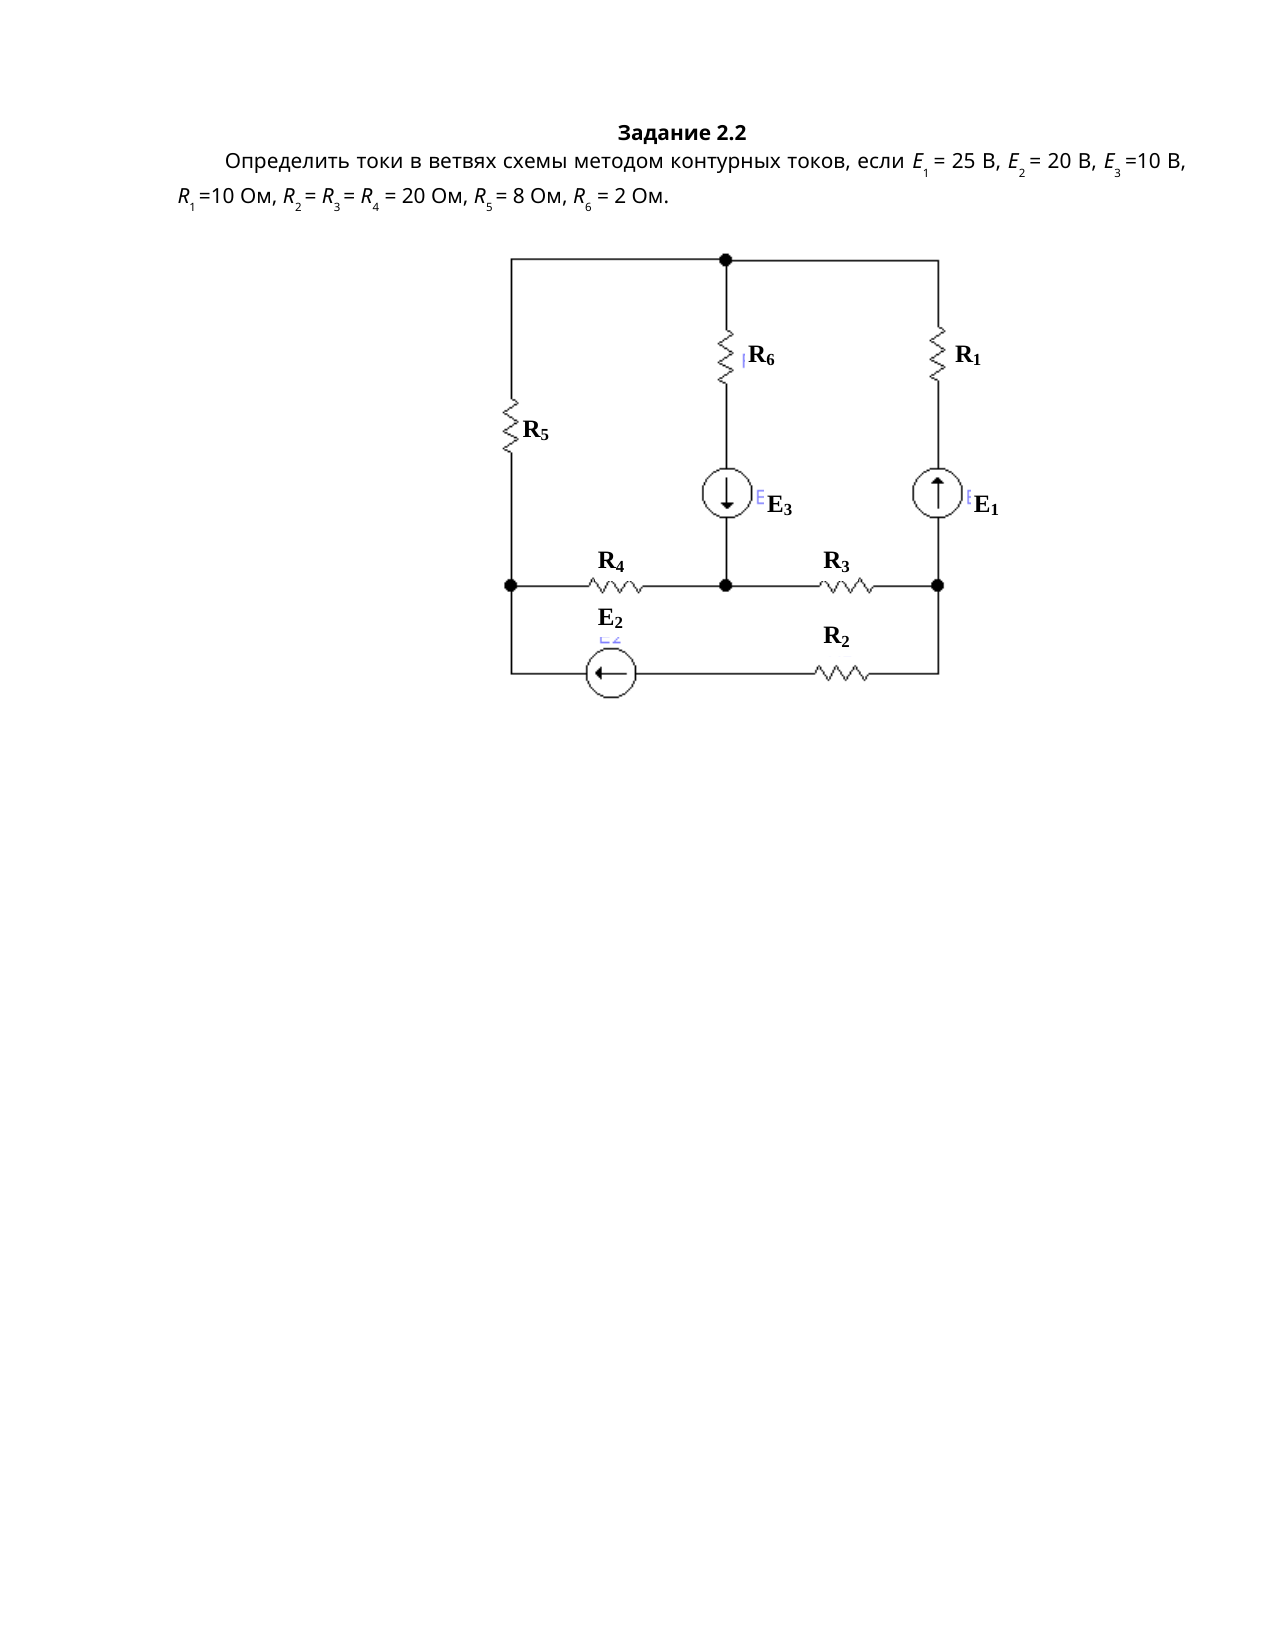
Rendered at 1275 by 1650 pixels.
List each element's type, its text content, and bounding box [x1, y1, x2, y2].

text Определить токи в ветвях схемы методом контурных токов, если Е1 = 25 В, Е2 = 20 В, Е3 =10 В, R1 =10 Ом, R2 = R3 = R4 = 20 Ом, R5 = 8 Ом, R6 = 2 Ом. [177, 147, 1186, 215]
text Задание 2.2 [177, 118, 1186, 147]
